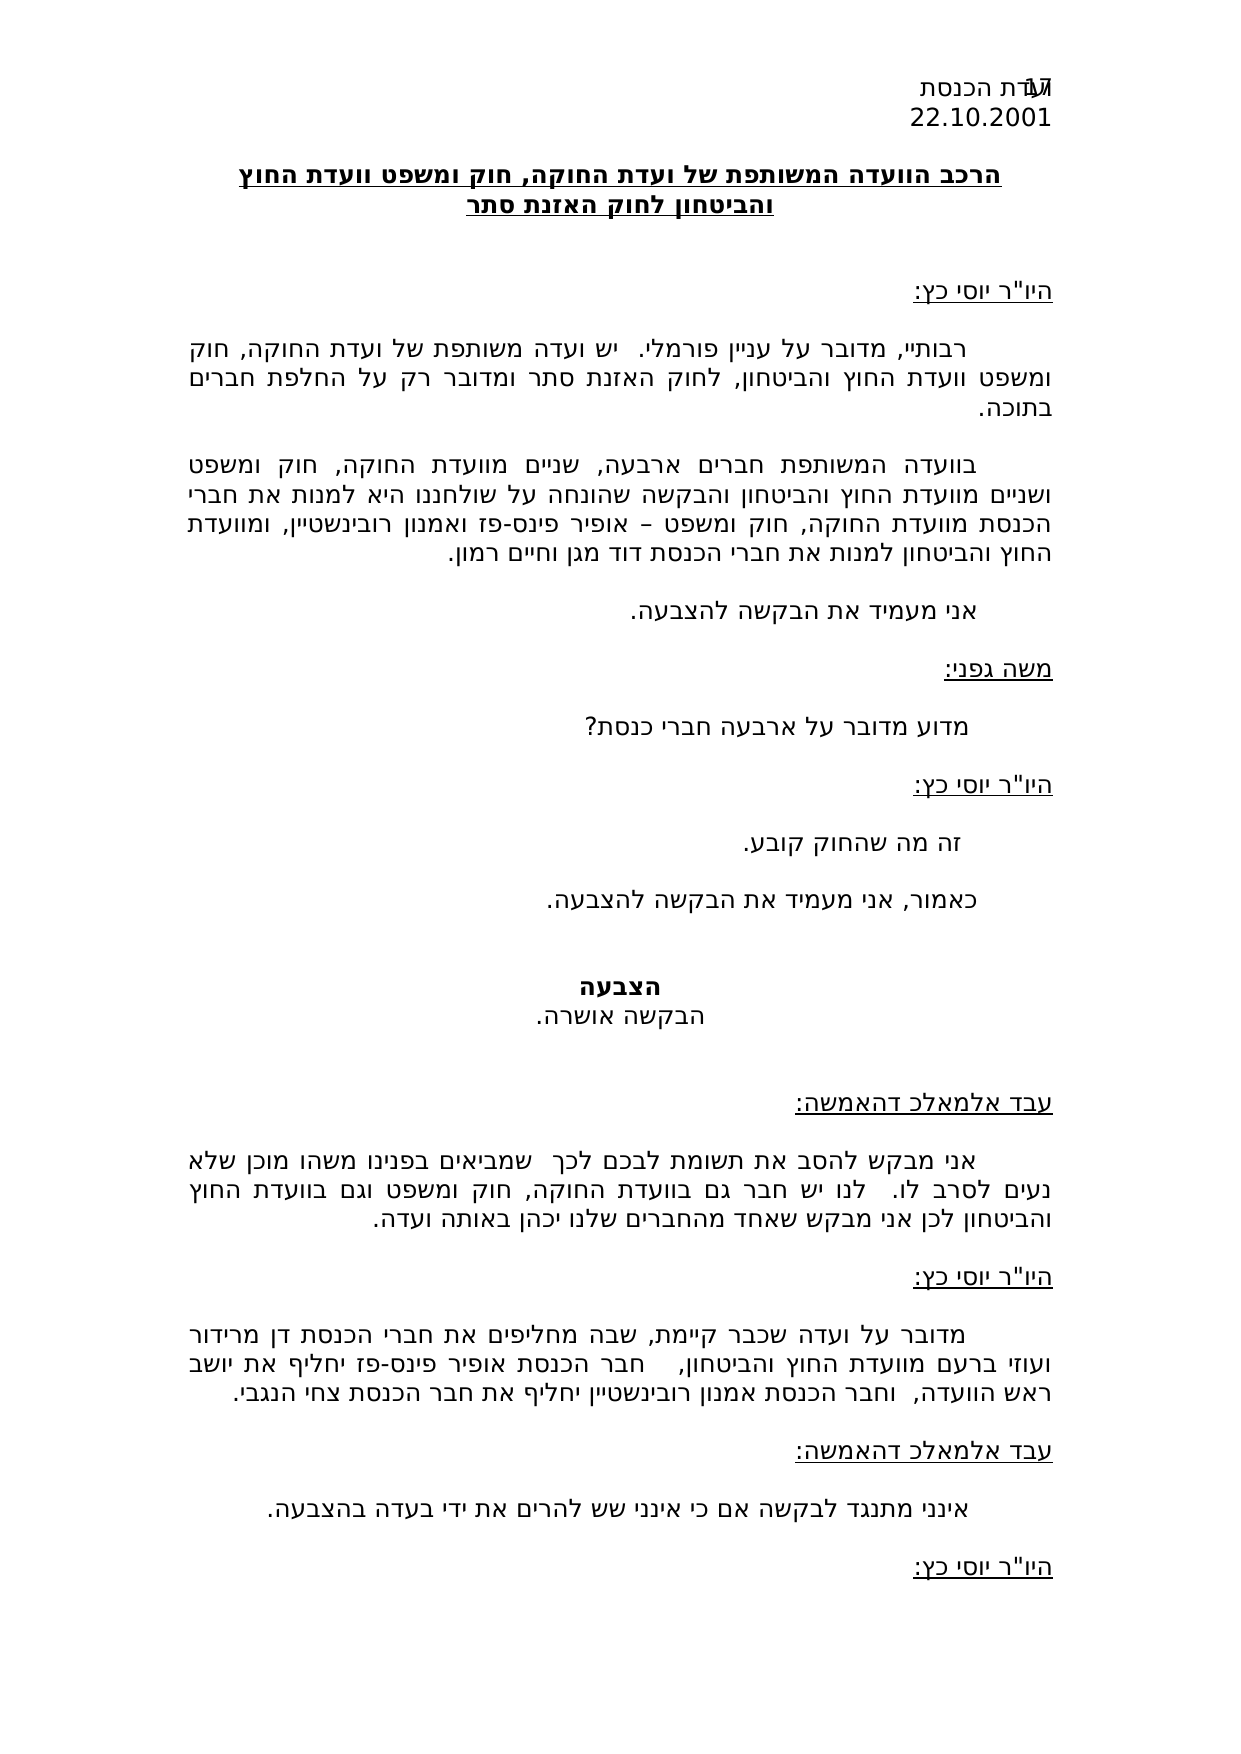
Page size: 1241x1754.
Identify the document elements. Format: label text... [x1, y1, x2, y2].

text אני מעמיד את הבקשה להצבעה. [187, 596, 1053, 625]
text היו"ר יוסי כץ: [187, 276, 1053, 306]
text הבקשה אושרה. [187, 1001, 1053, 1031]
text אני מבקש להסב את תשומת לבכם לכך שמביאים בפנינו משהו מוכן שלא נעים לסרב לו. לנו יש חבר גם בוועדת החוקה, חוק ומשפט וגם בוועדת החוץ והביטחון לכן אני מבקש שאחד מהחברים שלנו יכהן באותה ועדה. [187, 1146, 1053, 1233]
text עבד אלמאלכ דהאמשה: [187, 1088, 1053, 1117]
text הצבעה [187, 972, 1053, 1001]
text רבותיי, מדובר על עניין פורמלי. יש ועדה משותפת של ועדת החוקה, חוק ומשפט וועדת החוץ והביטחון, לחוק האזנת סתר ומדובר רק על החלפת חברים בתוכה. [187, 334, 1053, 422]
text אינני מתנגד לבקשה אם כי אינני שש להרים את ידי בעדה בהצבעה. [187, 1494, 1053, 1523]
text משה גפני: [187, 654, 1053, 683]
text בוועדה המשותפת חברים ארבעה, שניים מוועדת החוקה, חוק ומשפט ושניים מוועדת החוץ והביטחון והבקשה שהונחה על שולחננו היא למנות את חברי הכנסת מוועדת החוקה, חוק ומשפט – אופיר פינס-פז ואמנון רובינשטיין, ומוועדת החוץ והביטחון למנות את חברי הכנסת דוד מגן וחיים רמון. [187, 451, 1053, 567]
text מדובר על ועדה שכבר קיימת, שבה מחליפים את חברי הכנסת דן מרידור ועוזי ברעם מוועדת החוץ והביטחון, חבר הכנסת אופיר פינס-פז יחליף את יושב ראש הוועדה, וחבר הכנסת אמנון רובינשטיין יחליף את חבר הכנסת צחי הנגבי. [187, 1320, 1053, 1408]
text מדוע מדובר על ארבעה חברי כנסת? [187, 712, 1053, 741]
text היו"ר יוסי כץ: [187, 1262, 1053, 1291]
text הרכב הוועדה המשותפת של ועדת החוקה, חוק ומשפט וועדת החוץ והביטחון לחוק האזנת סתר [187, 161, 1053, 219]
text כאמור, אני מעמיד את הבקשה להצבעה. [187, 886, 1053, 915]
text עבד אלמאלכ דהאמשה: [187, 1436, 1053, 1466]
text זה מה שהחוק קובע. [187, 828, 1053, 857]
text היו"ר יוסי כץ: [187, 770, 1053, 799]
text היו"ר יוסי כץ: [187, 1552, 1053, 1581]
